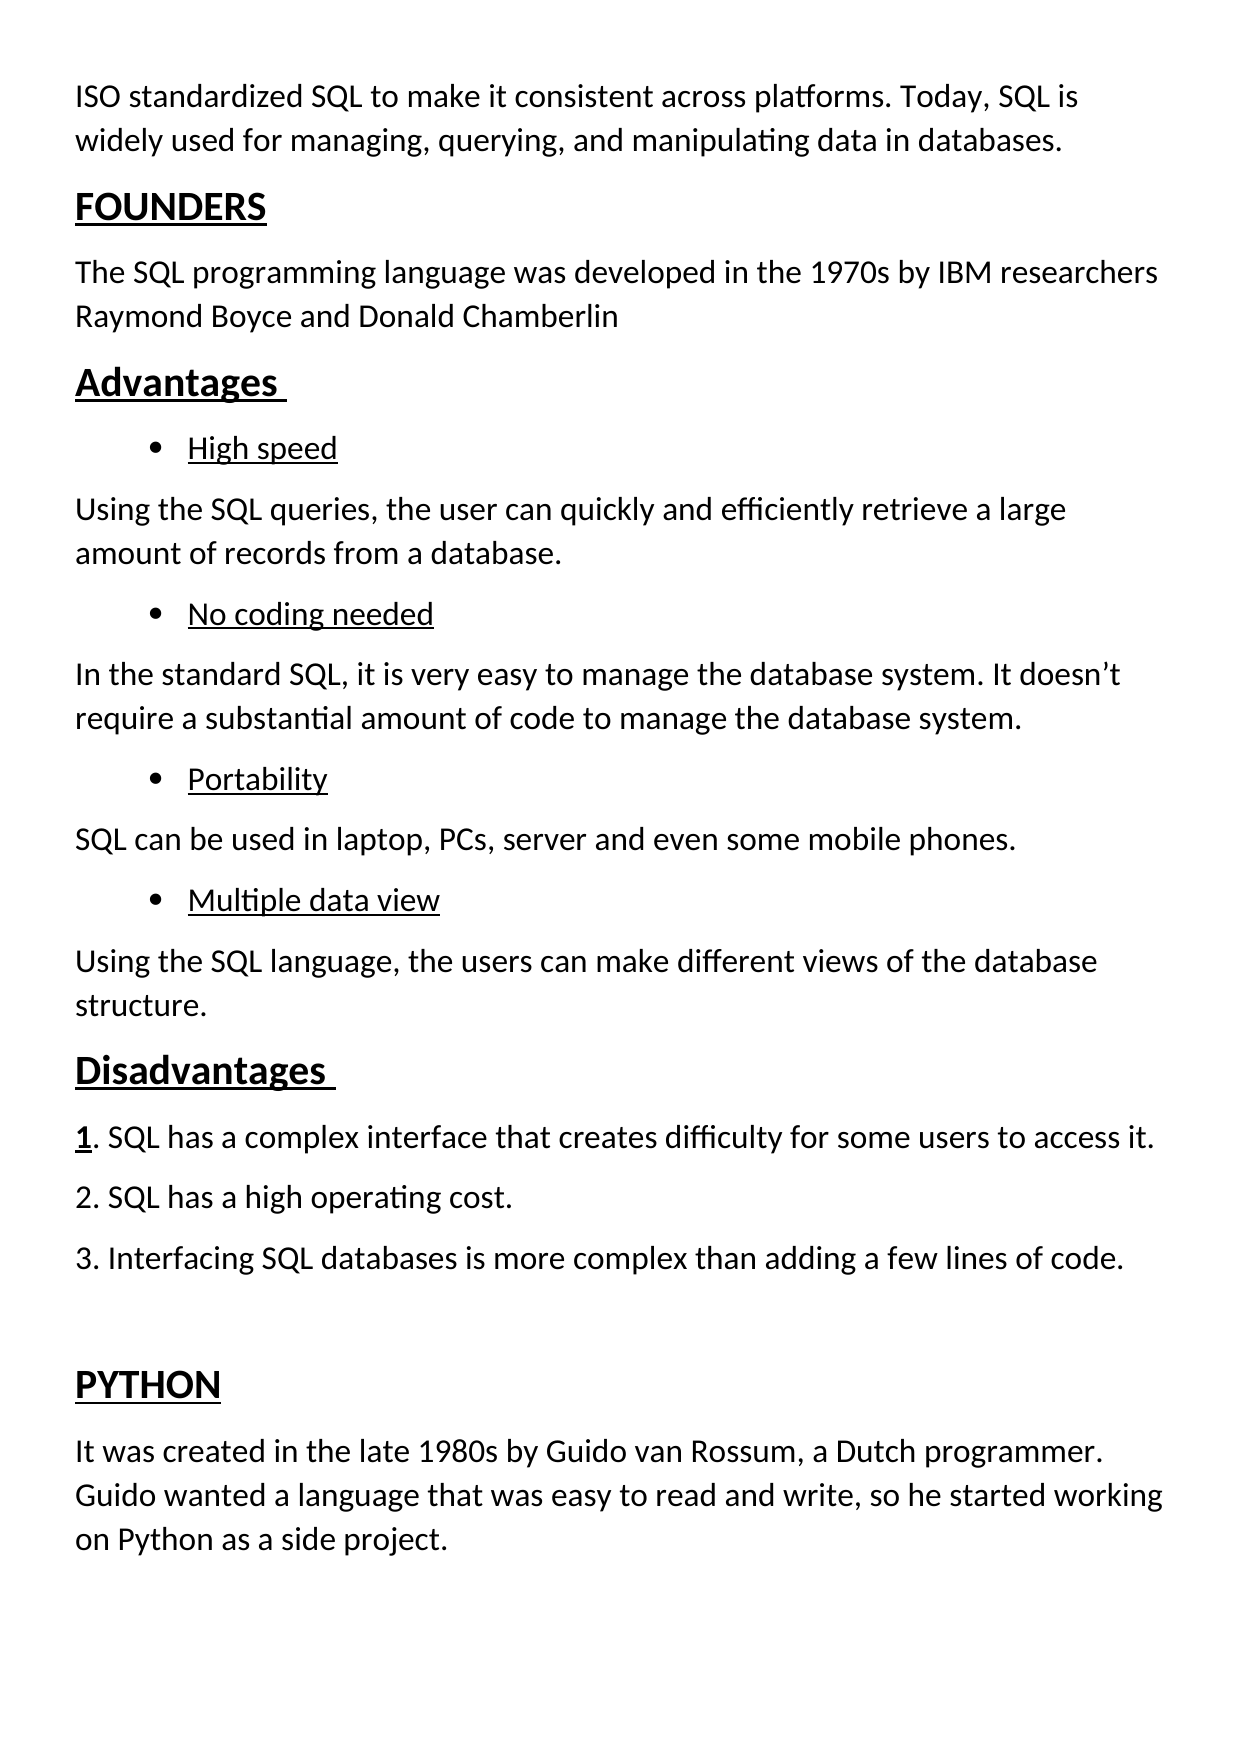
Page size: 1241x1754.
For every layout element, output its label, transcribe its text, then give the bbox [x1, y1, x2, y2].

text FOUNDERS [75, 179, 1165, 230]
text Using the SQL queries, the user can quickly and efficiently retrieve a large amount of records from a database. [75, 488, 1165, 573]
text It was created in the late 1980s by Guido van Rossum, a Dutch programmer. Guido wanted a language that was easy to read and write, so he started working on Python as a side project. [75, 1430, 1165, 1558]
text Advantages [75, 356, 1165, 407]
list Portability [150, 758, 1165, 798]
text Disadvantages [75, 1044, 1165, 1095]
text 3. Interfacing SQL databases is more complex than adding a few lines of code. [75, 1237, 1165, 1278]
list Multiple data view [150, 879, 1165, 920]
list High speed [150, 427, 1165, 468]
text SQL can be used in laptop, PCs, server and even some mobile phones. [75, 818, 1165, 859]
list No coding needed [150, 592, 1165, 633]
text PYTHON [75, 1358, 1165, 1409]
text 2. SQL has a high operating cost. [75, 1176, 1165, 1217]
text Using the SQL language, the users can make different views of the database structure. [75, 939, 1165, 1024]
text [75, 75, 1165, 160]
text 1. SQL has a complex interface that creates difficulty for some users to access it. [75, 1116, 1165, 1156]
text In the standard SQL, it is very easy to manage the database system. It doesn’t require a substantial amount of code to manage the database system. [75, 653, 1165, 738]
text The SQL programming language was developed in the 1970s by IBM researchers Raymond Boyce and Donald Chamberlin [75, 251, 1165, 336]
